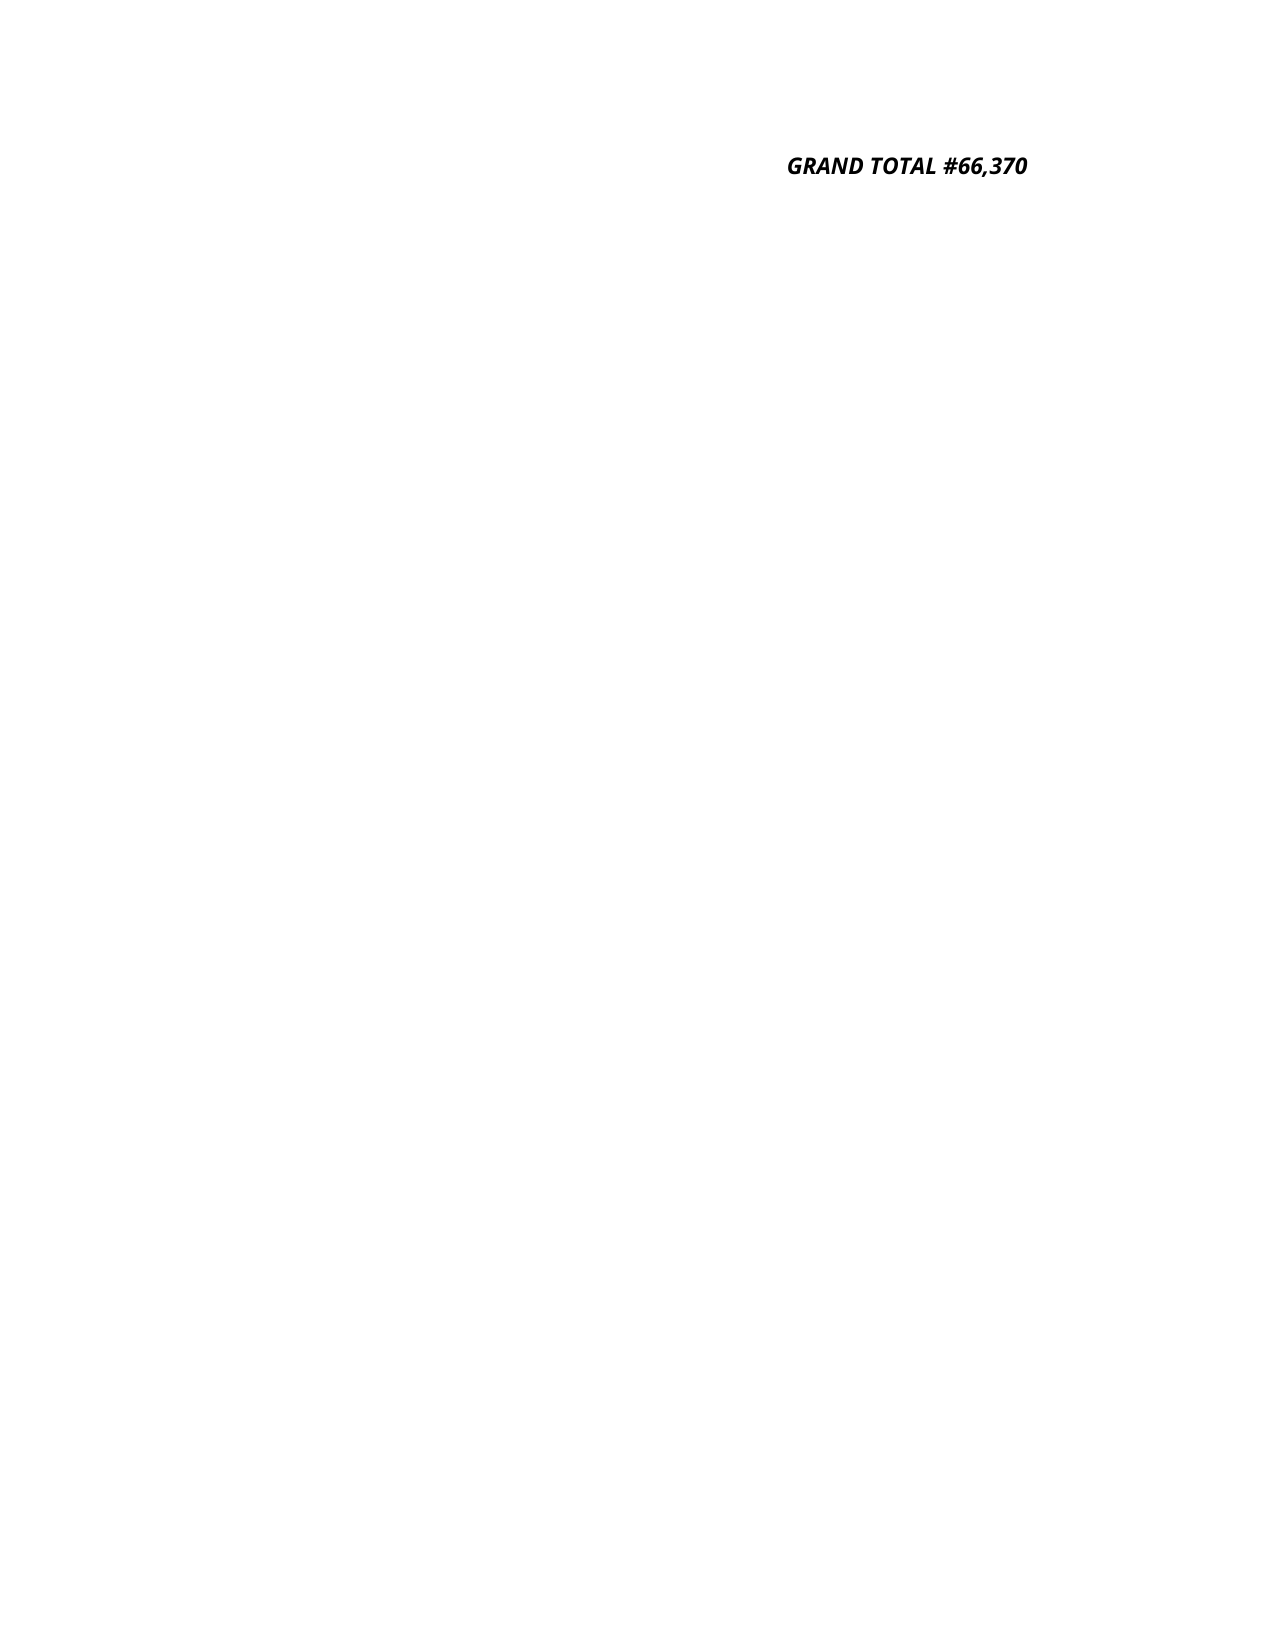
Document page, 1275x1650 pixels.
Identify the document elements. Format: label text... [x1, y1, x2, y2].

text GRAND TOTAL #66,370 [150, 150, 1125, 181]
